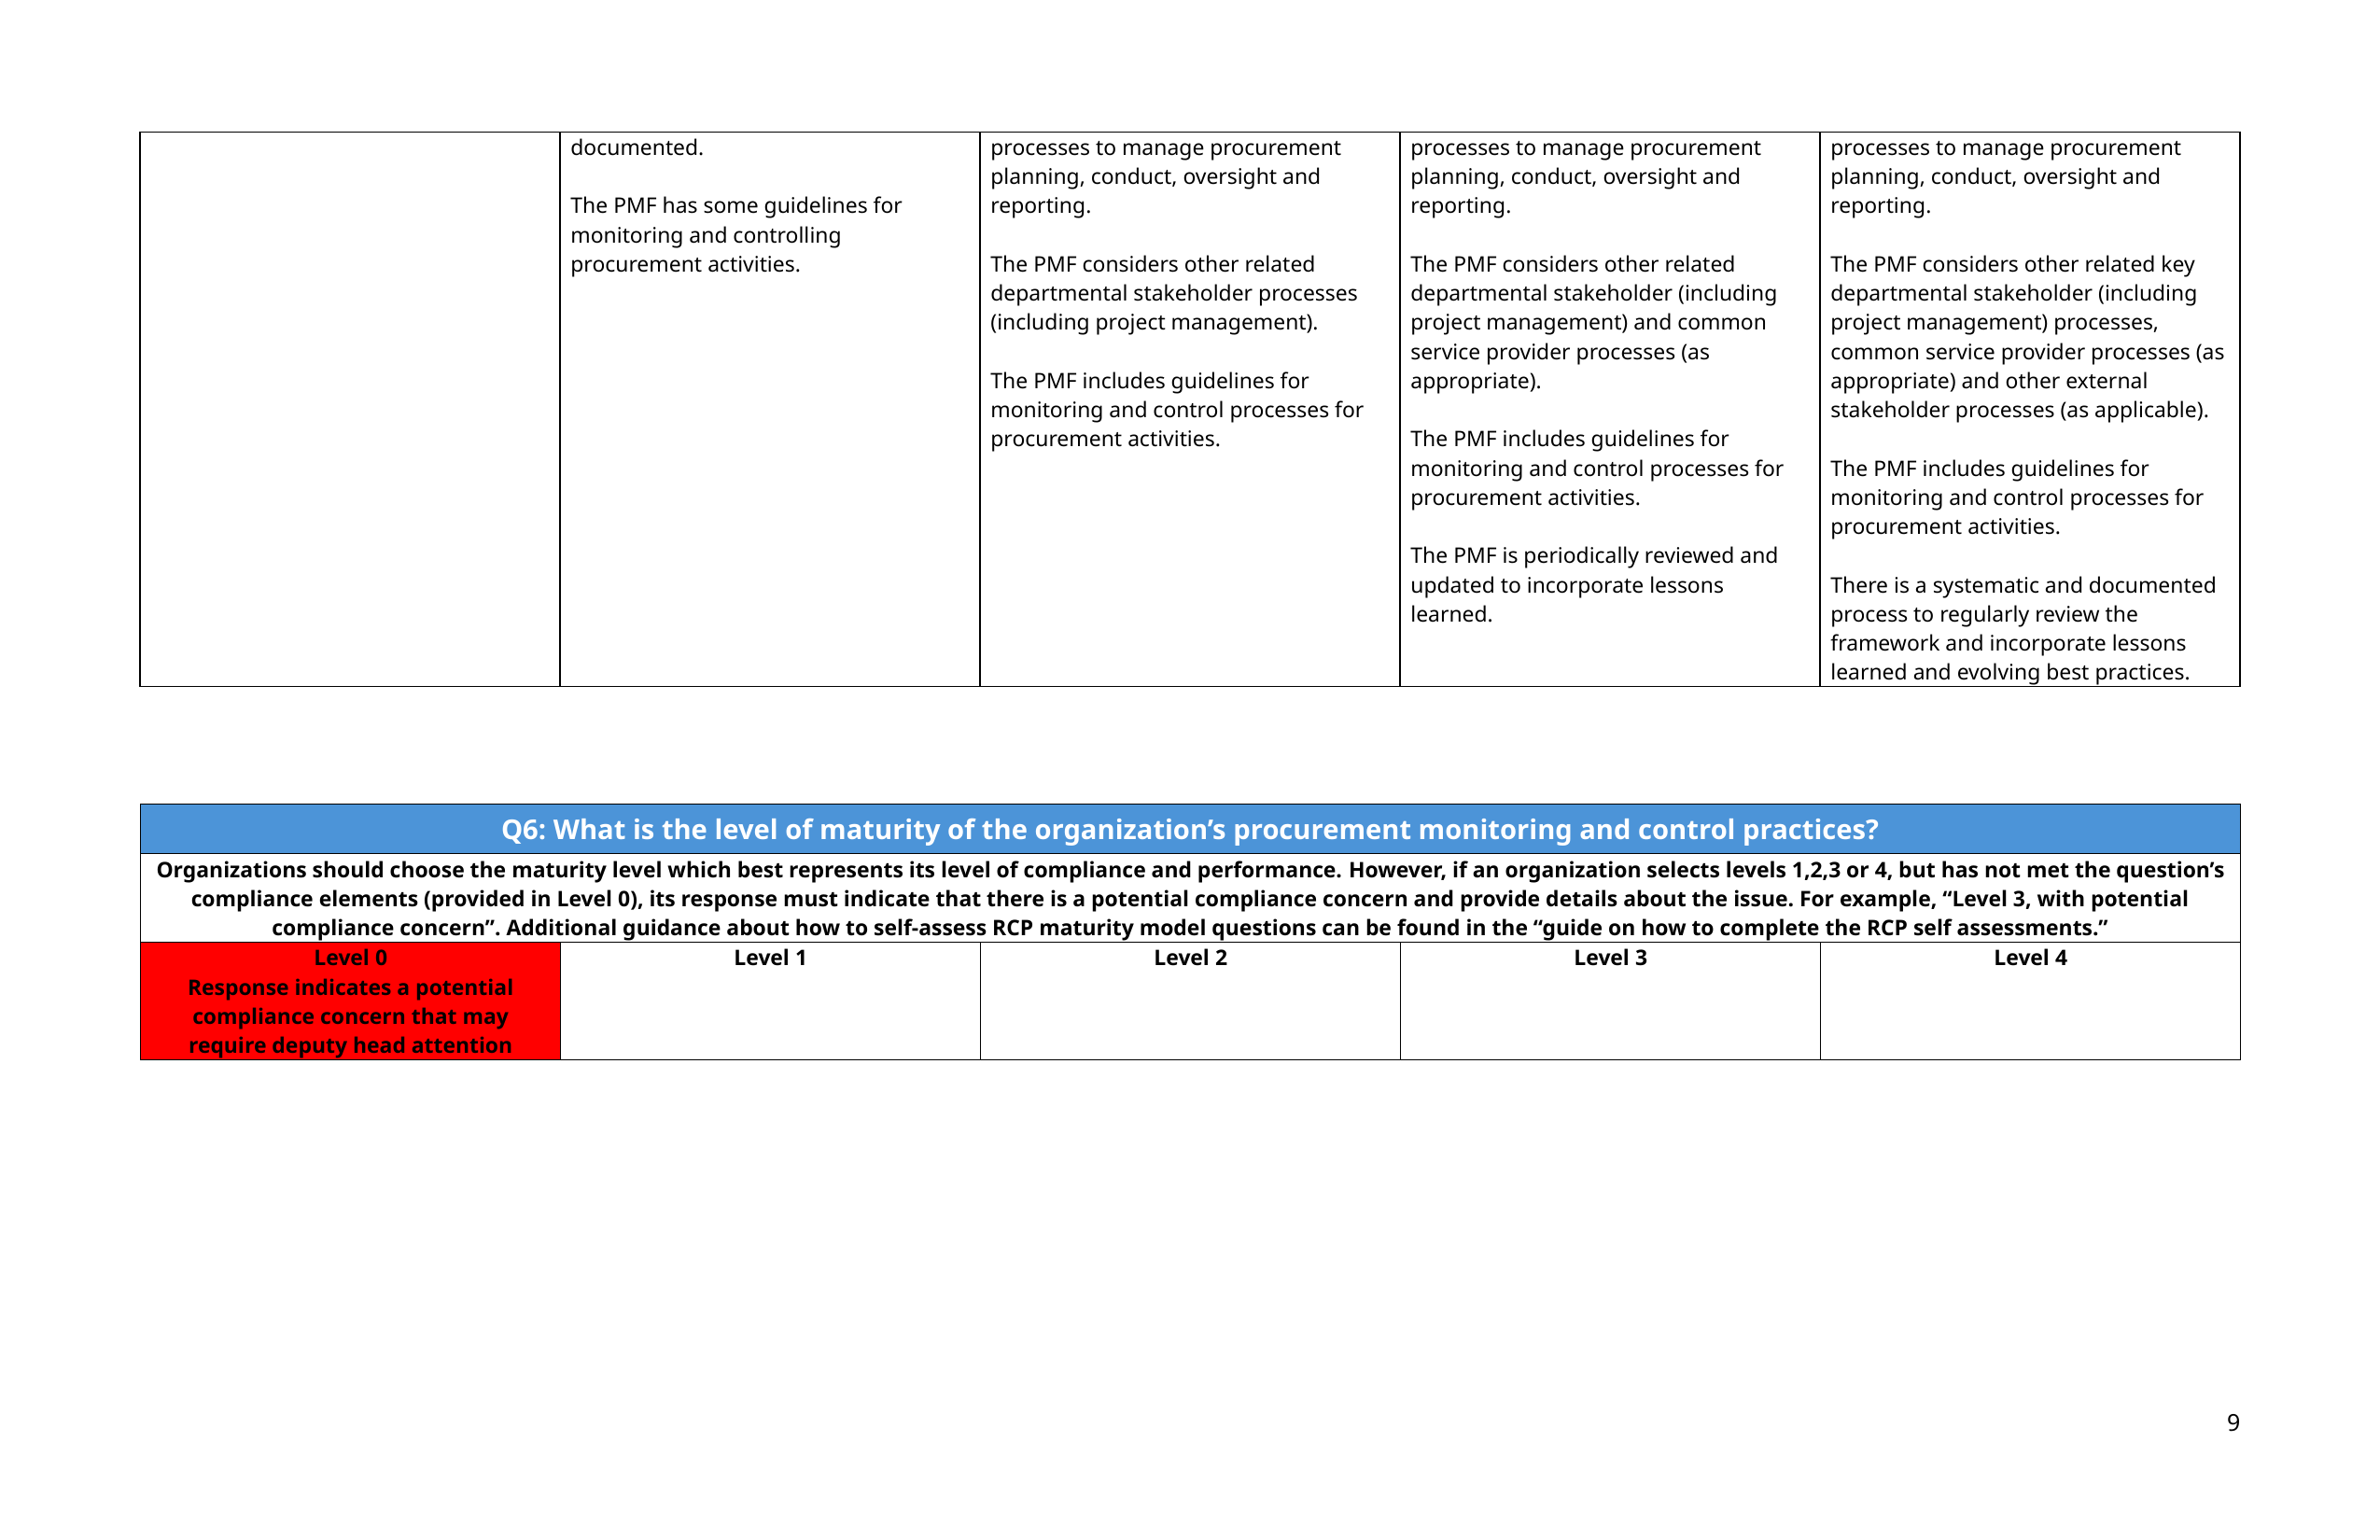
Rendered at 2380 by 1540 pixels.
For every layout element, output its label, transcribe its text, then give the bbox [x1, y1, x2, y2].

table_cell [981, 133, 1399, 686]
table_cell Level 3 [1401, 943, 1820, 1059]
table_header Q6: What is the level of maturity of the organization’s procurement monitoring and control practices? [141, 805, 2240, 853]
table_cell Organizations should choose the maturity level which best represents its level of compliance and performance. However, if an organization selects levels 1,2,3 or 4, but has not met the question’s compliance elements (provided in Level 0), its response must indicate that there is a potential compliance concern and provide details about the issue. For example, “Level 3, with potential compliance concern”. Additional guidance about how to self-assess RCP maturity model questions can be found in the “guide on how to complete the RCP self assessments.” [141, 854, 2240, 942]
table_cell Level 0 Response indicates a potential compliance concern that may require deputy head attention [141, 943, 560, 1059]
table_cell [561, 133, 979, 686]
table_cell Level 4 [1821, 943, 2240, 1059]
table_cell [1821, 133, 2239, 686]
table_cell Level 2 [981, 943, 1400, 1059]
table_cell Level 1 [561, 943, 980, 1059]
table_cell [1401, 133, 1819, 686]
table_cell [141, 133, 559, 686]
